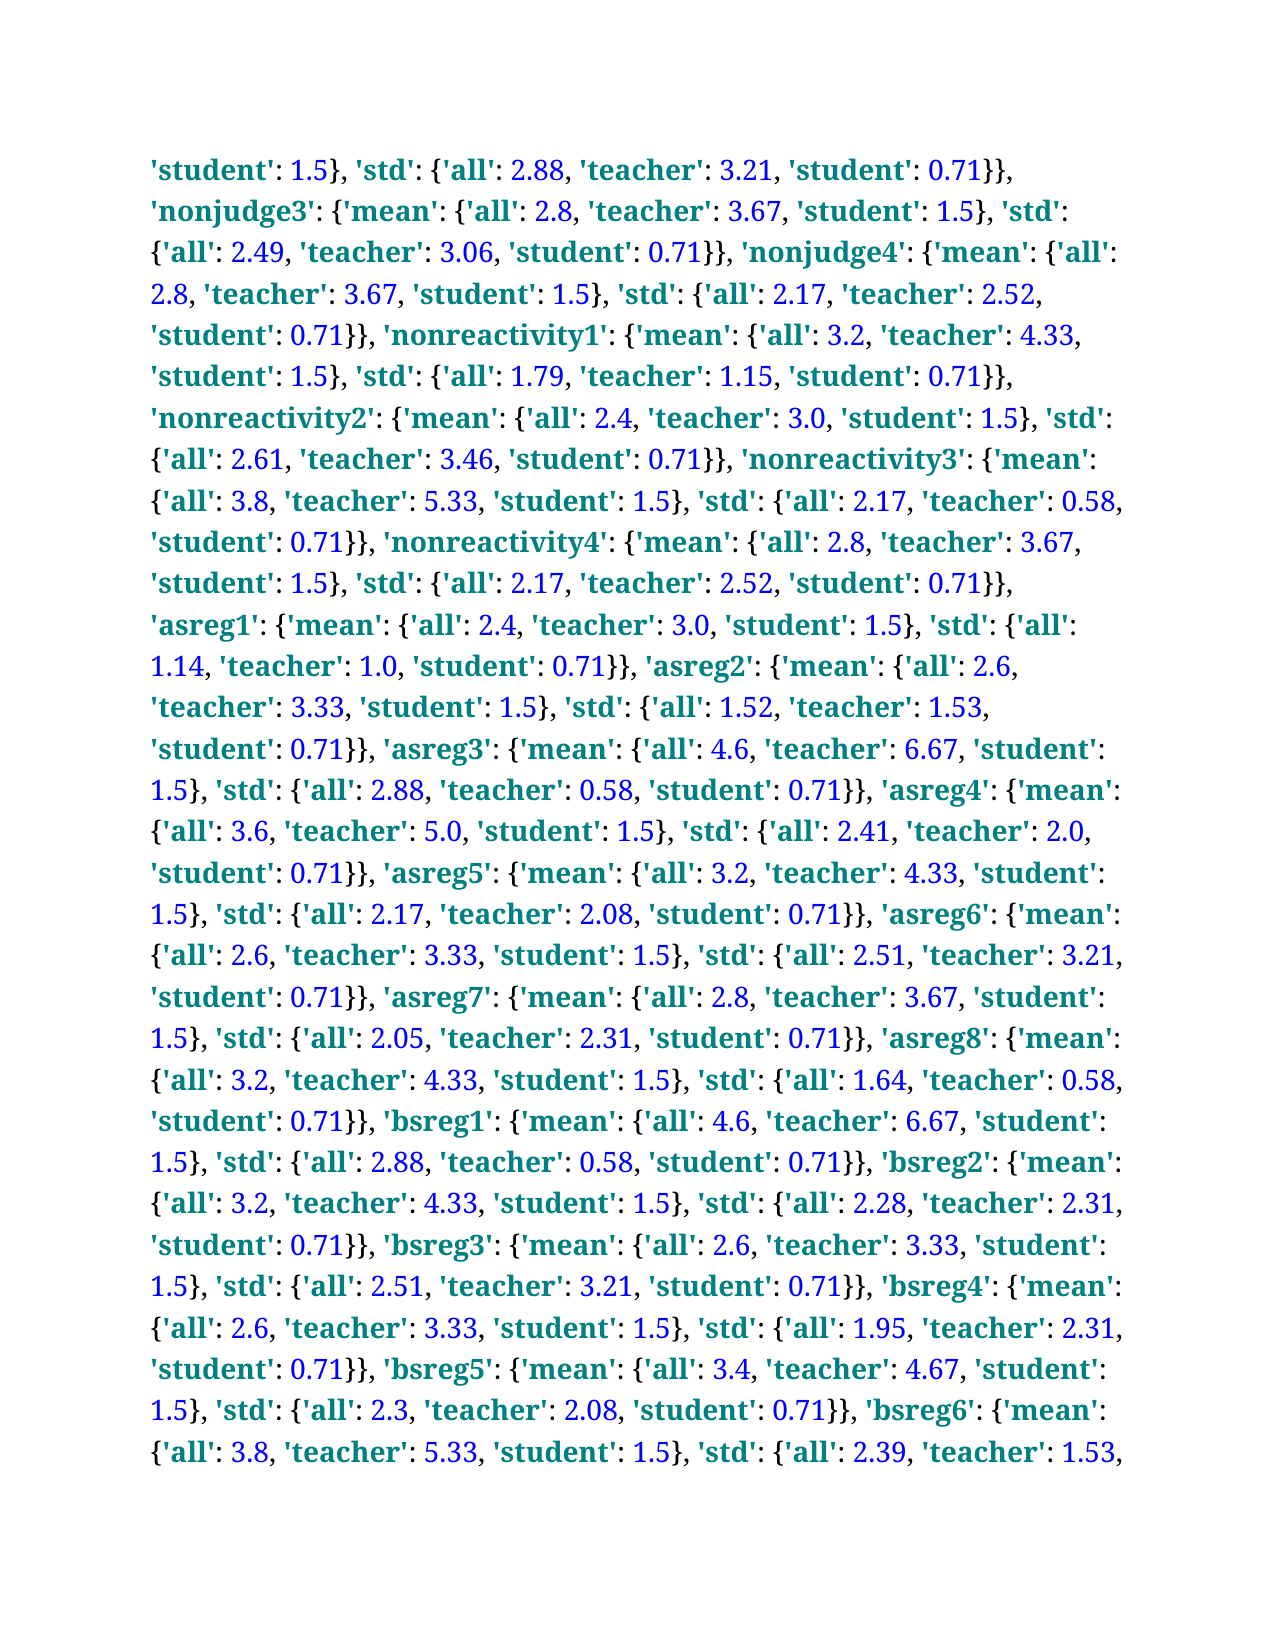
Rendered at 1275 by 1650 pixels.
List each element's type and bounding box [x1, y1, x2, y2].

text [150, 150, 1125, 1470]
